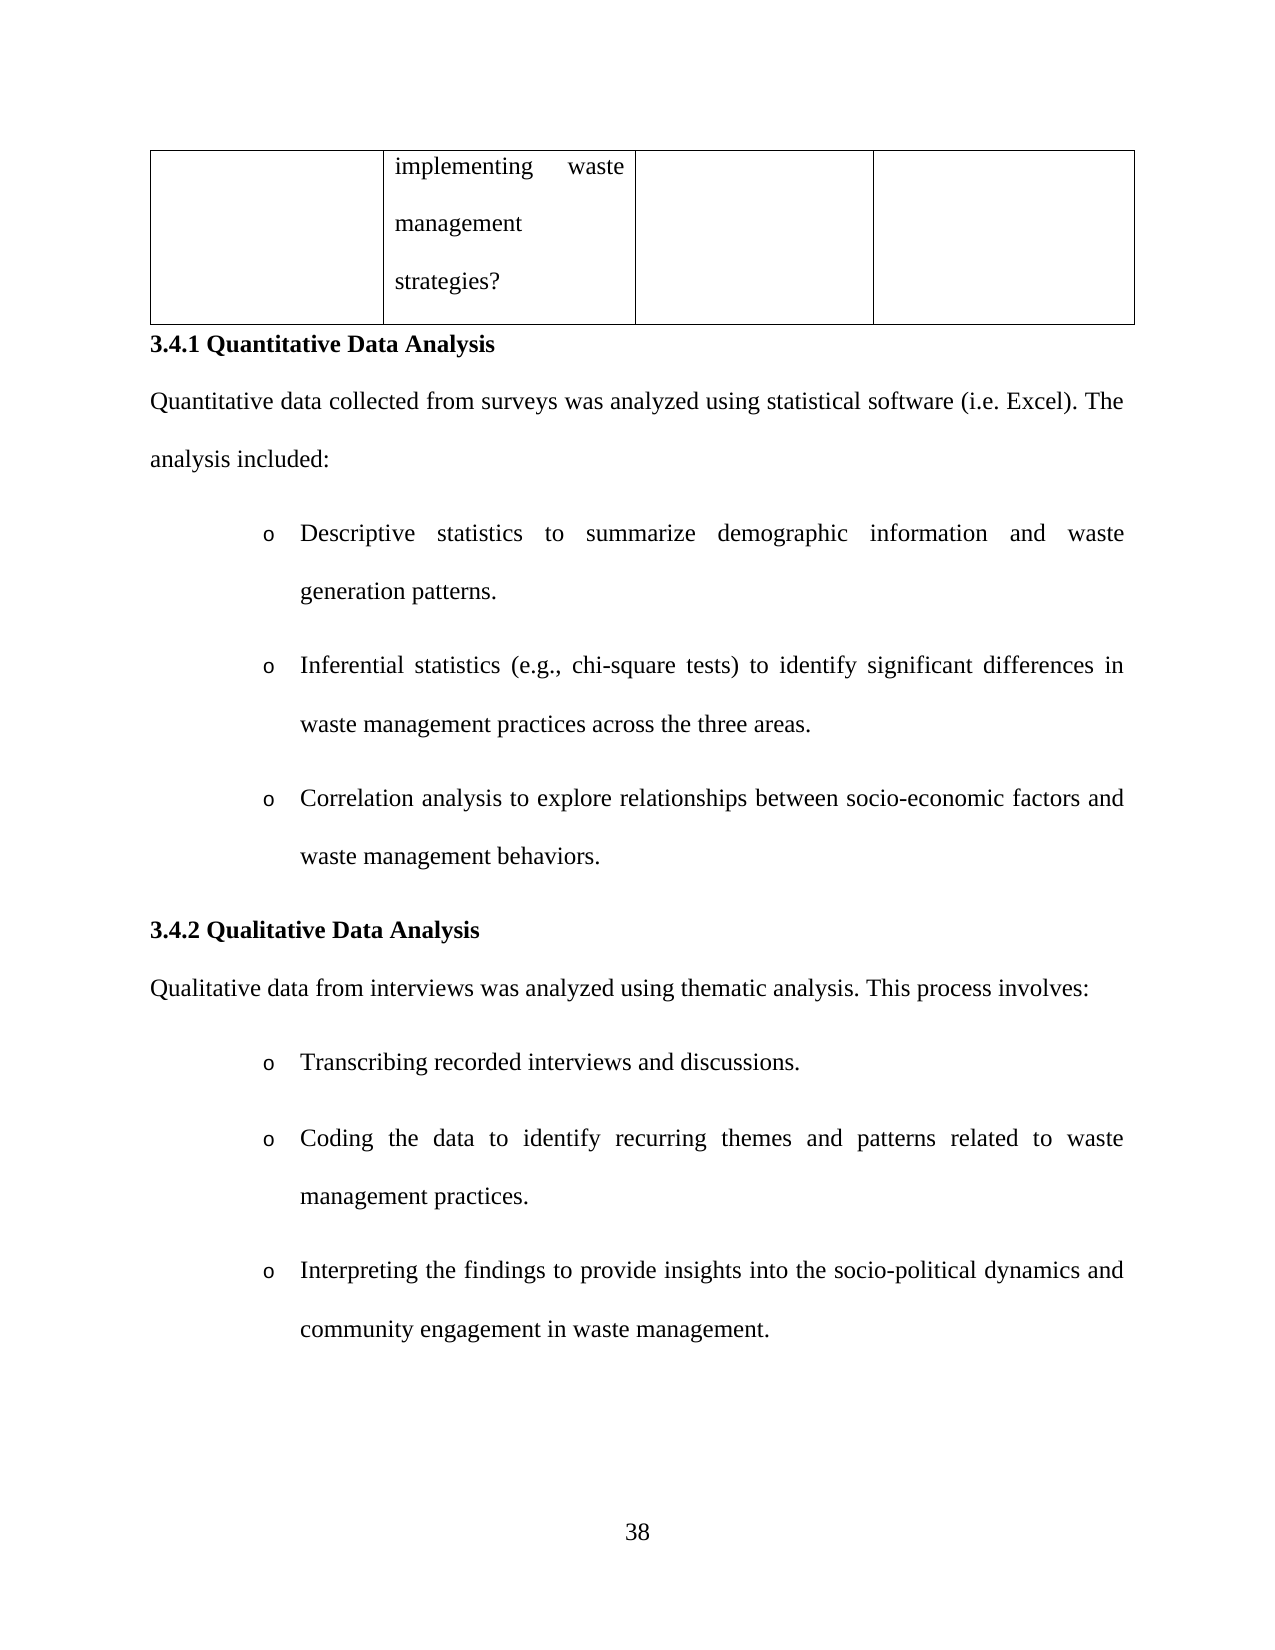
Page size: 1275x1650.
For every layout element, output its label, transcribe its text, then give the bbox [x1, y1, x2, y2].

subtitle 3.4.1 Quantitative Data Analysis [150, 329, 1125, 357]
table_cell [384, 151, 635, 323]
text Quantitative data collected from surveys was analyzed using statistical software (i.e. Excel). The analysis included: [150, 386, 1125, 472]
list Inferential statistics (e.g., chi-square tests) to identify significant differences in waste management practices across the three areas. [262, 650, 1125, 737]
list Descriptive statistics to summarize demographic information and waste generation patterns. [262, 518, 1125, 605]
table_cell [636, 151, 873, 323]
subtitle 3.4.2 Qualitative Data Analysis [150, 915, 1125, 944]
list Interpreting the findings to provide insights into the socio-political dynamics and community engagement in waste management. [262, 1255, 1125, 1342]
list Transcribing recorded interviews and discussions. [262, 1047, 1125, 1077]
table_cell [151, 151, 383, 323]
list Coding the data to identify recurring themes and patterns related to waste management practices. [262, 1123, 1125, 1210]
list Correlation analysis to explore relationships between socio-economic factors and waste management behaviors. [262, 783, 1125, 870]
text Qualitative data from interviews was analyzed using thematic analysis. This process involves: [150, 973, 1125, 1002]
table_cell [874, 151, 1134, 323]
